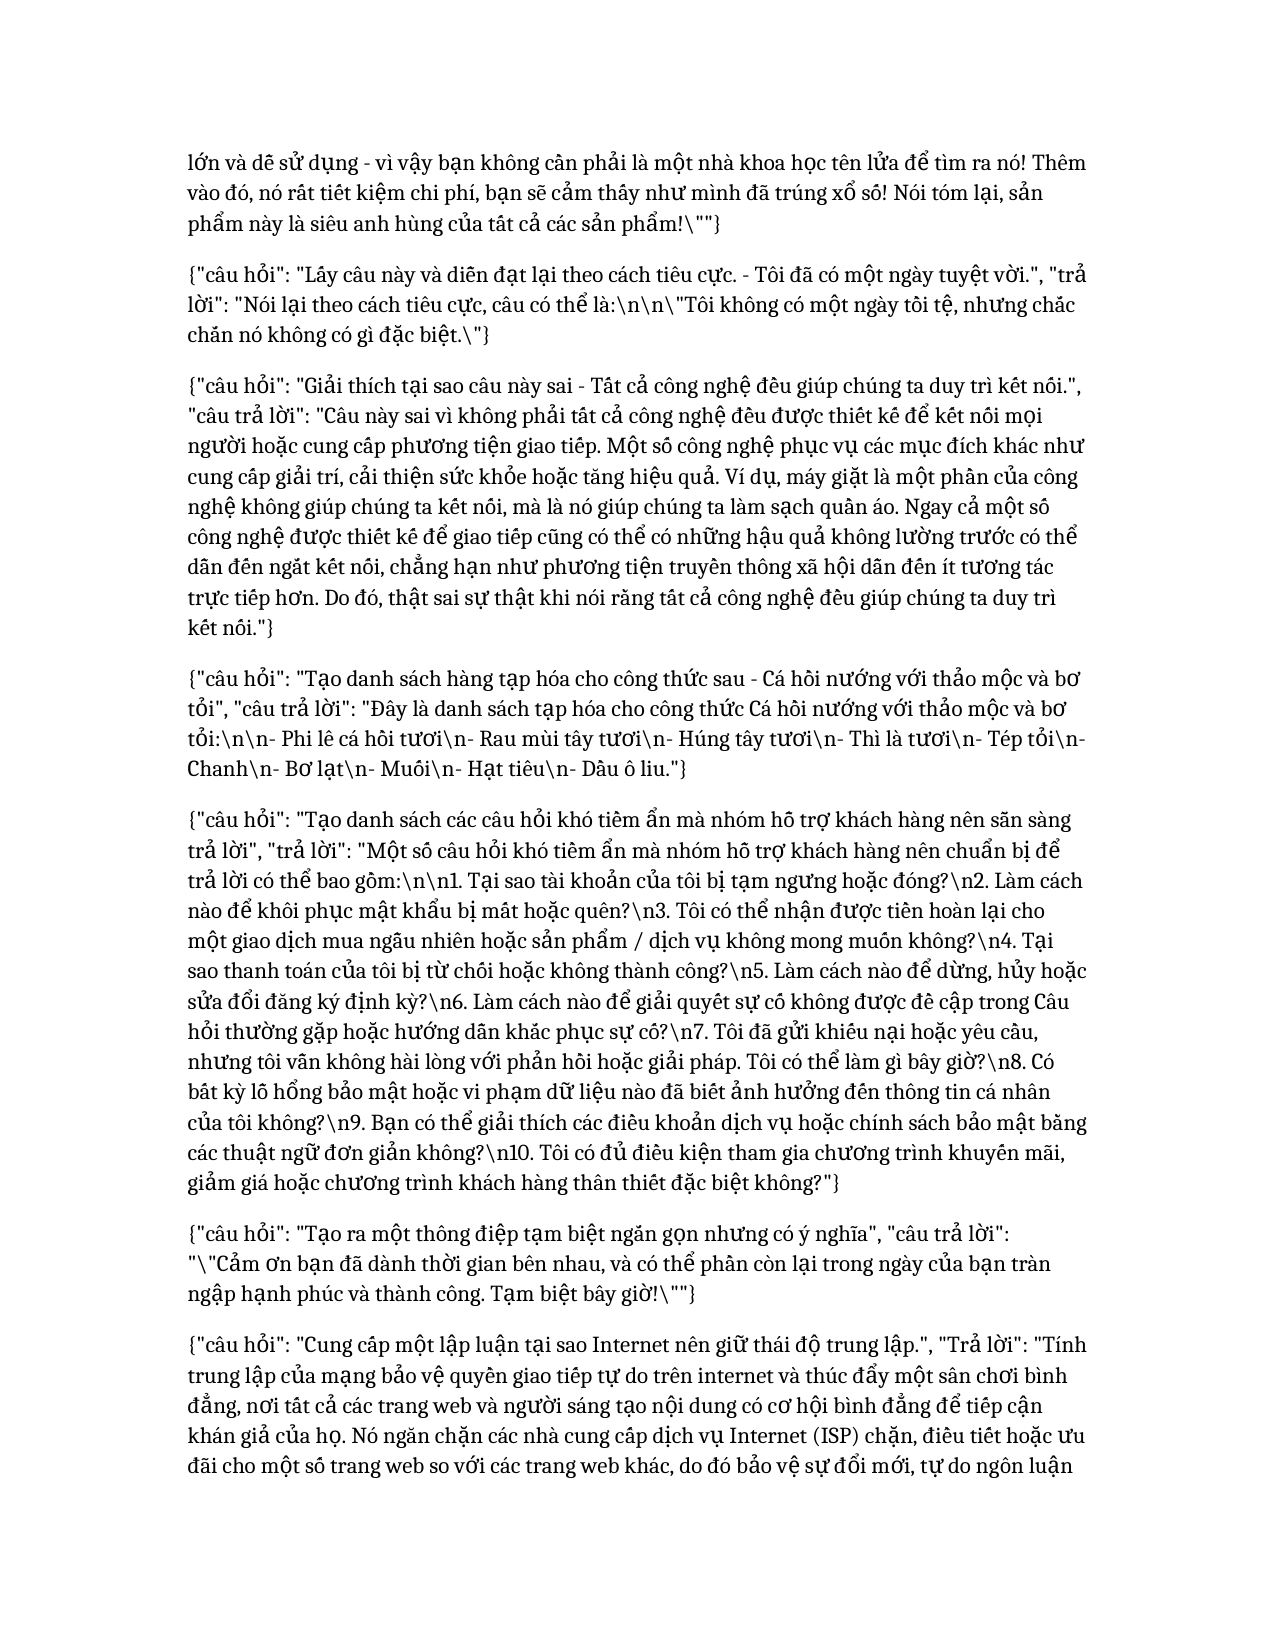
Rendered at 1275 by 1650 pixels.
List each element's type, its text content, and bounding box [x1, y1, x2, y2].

text {"câu hỏi": "Tạo danh sách các câu hỏi khó tiềm ẩn mà nhóm hỗ trợ khách hàng nên sẵn sàng trả lời", "trả lời": "Một số câu hỏi khó tiềm ẩn mà nhóm hỗ trợ khách hàng nên chuẩn bị để trả lời có thể bao gồm:\n\n1. Tại sao tài khoản của tôi bị tạm ngưng hoặc đóng?\n2. Làm cách nào để khôi phục mật khẩu bị mất hoặc quên?\n3. Tôi có thể nhận được tiền hoàn lại cho một giao dịch mua ngẫu nhiên hoặc sản phẩm / dịch vụ không mong muốn không?\n4. Tại sao thanh toán của tôi bị từ chối hoặc không thành công?\n5. Làm cách nào để dừng, hủy hoặc sửa đổi đăng ký định kỳ?\n6. Làm cách nào để giải quyết sự cố không được đề cập trong Câu hỏi thường gặp hoặc hướng dẫn khắc phục sự cố?\n7. Tôi đã gửi khiếu nại hoặc yêu cầu, nhưng tôi vẫn không hài lòng với phản hồi hoặc giải pháp. Tôi có thể làm gì bây giờ?\n8. Có bất kỳ lỗ hổng bảo mật hoặc vi phạm dữ liệu nào đã biết ảnh hưởng đến thông tin cá nhân của tôi không?\n9. Bạn có thể giải thích các điều khoản dịch vụ hoặc chính sách bảo mật bằng các thuật ngữ đơn giản không?\n10. Tôi có đủ điều kiện tham gia chương trình khuyến mãi, giảm giá hoặc chương trình khách hàng thân thiết đặc biệt không?"} [187, 807, 1087, 1196]
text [187, 150, 1087, 237]
text {"câu hỏi": "Giải thích tại sao câu này sai - Tất cả công nghệ đều giúp chúng ta duy trì kết nối.", "câu trả lời": "Câu này sai vì không phải tất cả công nghệ đều được thiết kế để kết nối mọi người hoặc cung cấp phương tiện giao tiếp. Một số công nghệ phục vụ các mục đích khác như cung cấp giải trí, cải thiện sức khỏe hoặc tăng hiệu quả. Ví dụ, máy giặt là một phần của công nghệ không giúp chúng ta kết nối, mà là nó giúp chúng ta làm sạch quần áo. Ngay cả một số công nghệ được thiết kế để giao tiếp cũng có thể có những hậu quả không lường trước có thể dẫn đến ngắt kết nối, chẳng hạn như phương tiện truyền thông xã hội dẫn đến ít tương tác trực tiếp hơn. Do đó, thật sai sự thật khi nói rằng tất cả công nghệ đều giúp chúng ta duy trì kết nối."} [187, 373, 1087, 641]
text {"câu hỏi": "Tạo danh sách hàng tạp hóa cho công thức sau - Cá hồi nướng với thảo mộc và bơ tỏi", "câu trả lời": "Đây là danh sách tạp hóa cho công thức Cá hồi nướng với thảo mộc và bơ tỏi:\n\n- Phi lê cá hồi tươi\n- Rau mùi tây tươi\n- Húng tây tươi\n- Thì là tươi\n- Tép tỏi\n- Chanh\n- Bơ lạt\n- Muối\n- Hạt tiêu\n- Dầu ô liu."} [187, 666, 1087, 783]
text {"câu hỏi": "Lấy câu này và diễn đạt lại theo cách tiêu cực. - Tôi đã có một ngày tuyệt vời.", "trả lời": "Nói lại theo cách tiêu cực, câu có thể là:\n\n\"Tôi không có một ngày tồi tệ, nhưng chắc chắn nó không có gì đặc biệt.\"} [187, 261, 1087, 348]
text {"câu hỏi": "Tạo ra một thông điệp tạm biệt ngắn gọn nhưng có ý nghĩa", "câu trả lời": "\"Cảm ơn bạn đã dành thời gian bên nhau, và có thể phần còn lại trong ngày của bạn tràn ngập hạnh phúc và thành công. Tạm biệt bây giờ!\""} [187, 1221, 1087, 1308]
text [187, 1332, 1087, 1479]
